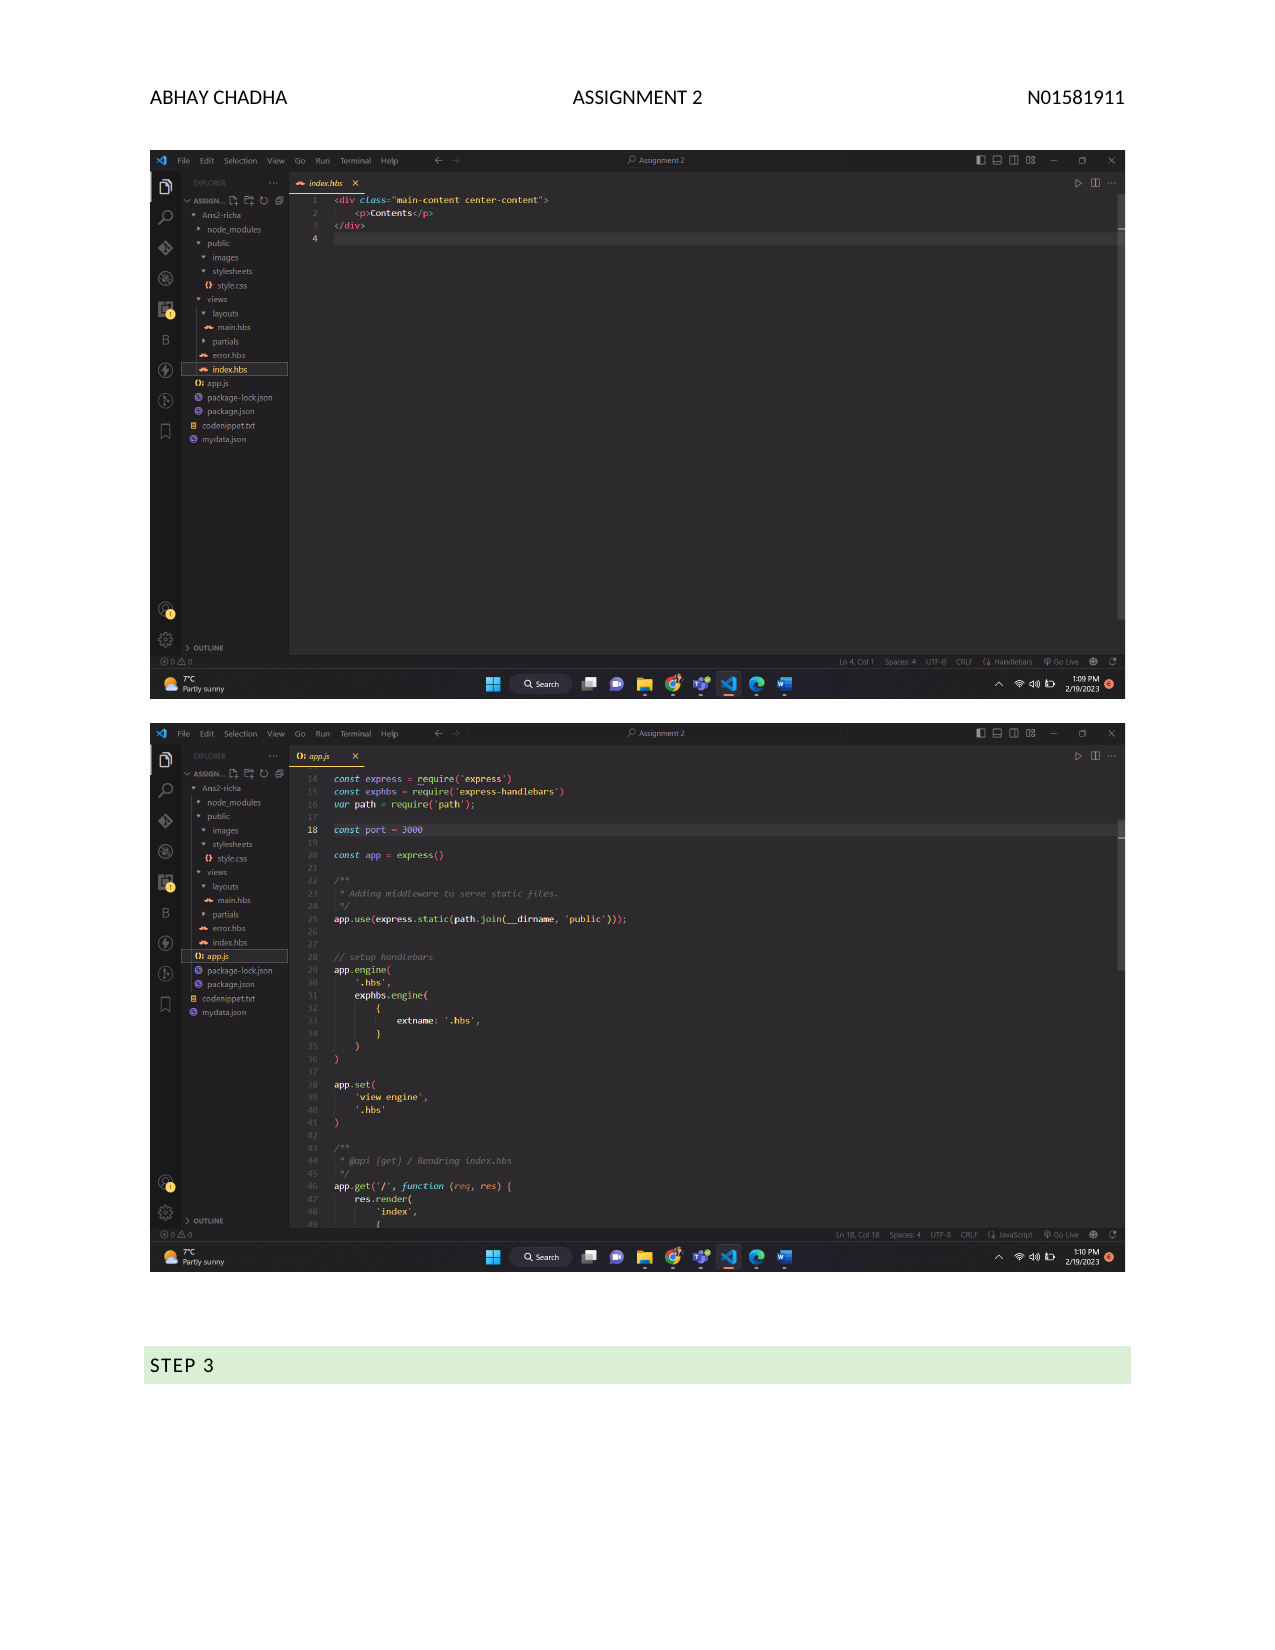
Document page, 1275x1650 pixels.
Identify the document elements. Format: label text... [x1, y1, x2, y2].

subtitle Step 3 [150, 1352, 1125, 1378]
picture [150, 723, 1125, 1272]
picture [150, 150, 1125, 699]
